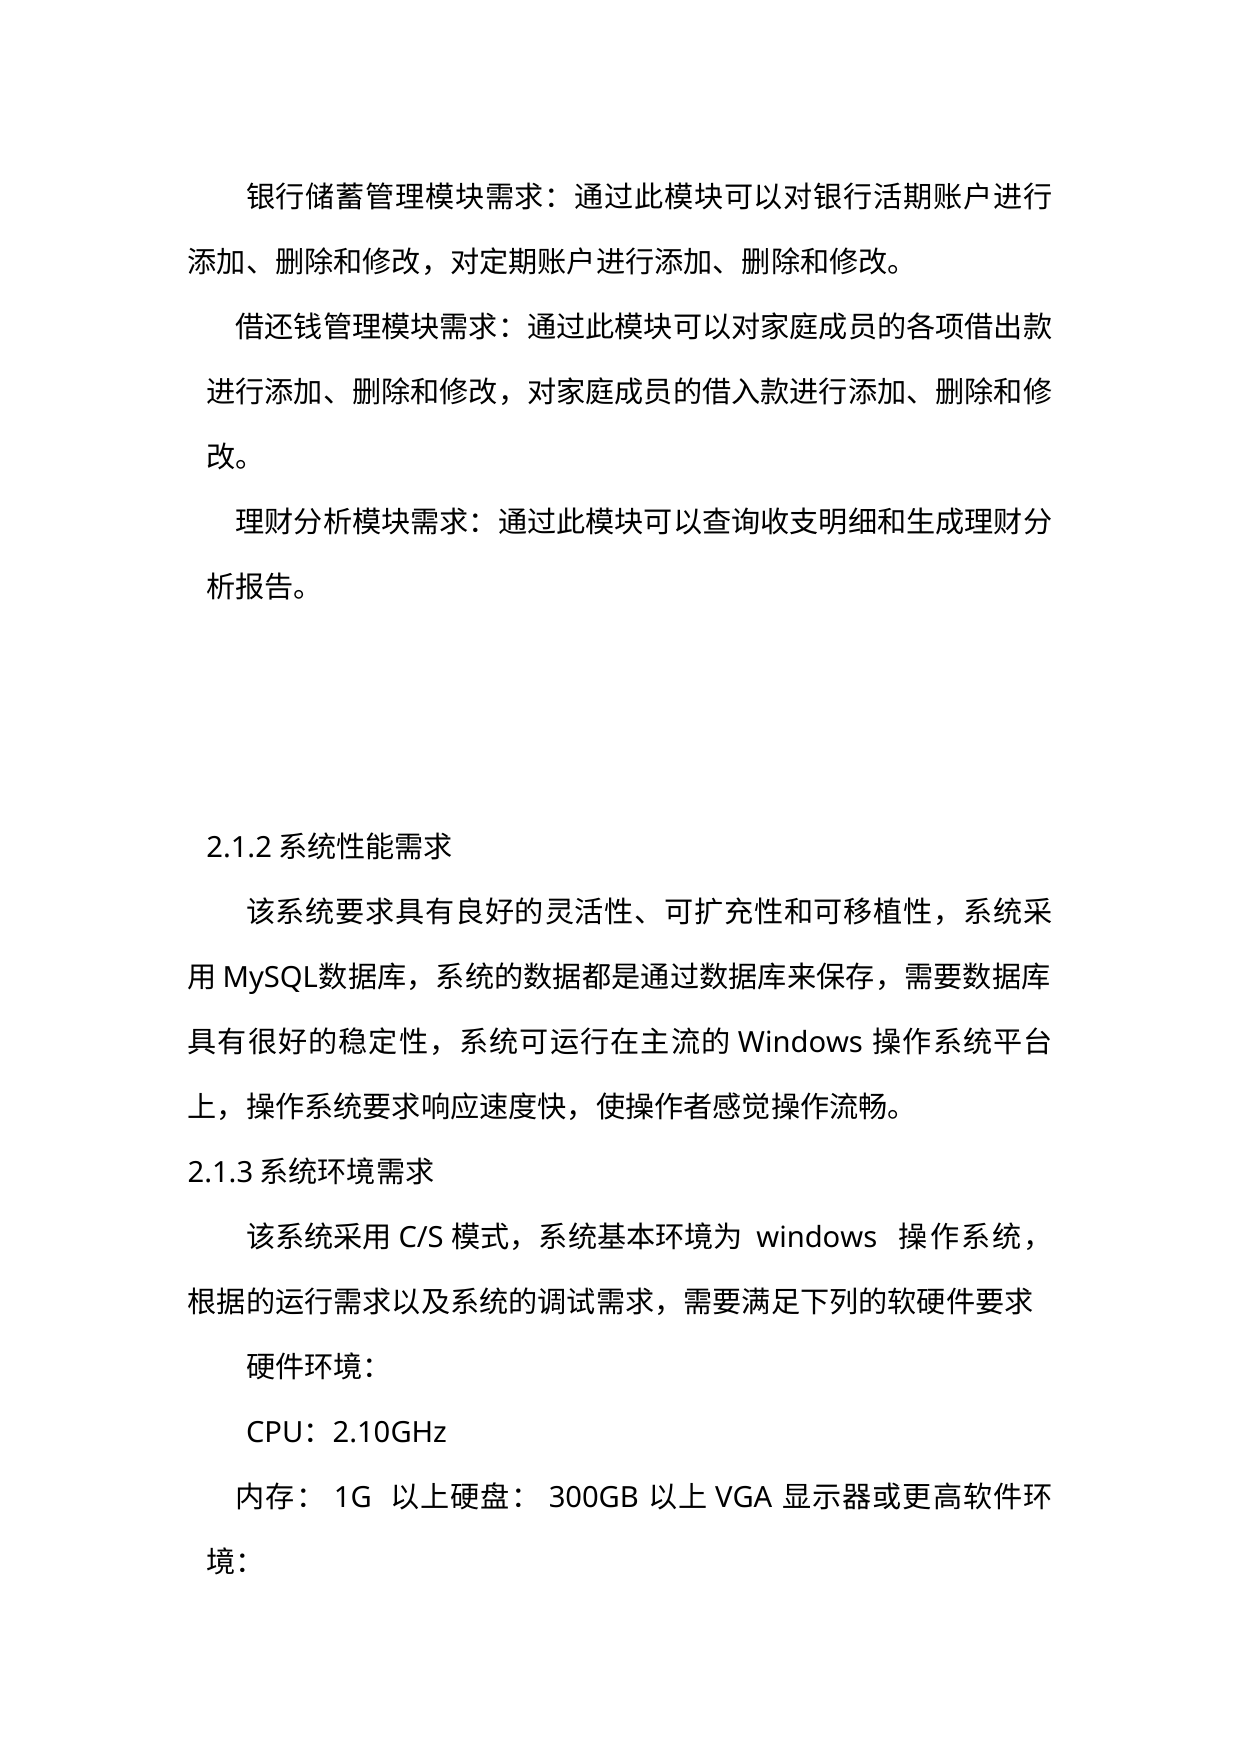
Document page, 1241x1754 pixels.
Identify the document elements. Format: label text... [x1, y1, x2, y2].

list 内存： 1G 以上硬盘： 300GB 以上VGA 显示器或更高软件环境： [206, 1462, 1053, 1592]
list 2.1.2系统性能需求 [206, 812, 1053, 877]
list 2.1.3系统环境需求 [187, 1137, 1053, 1202]
list 银行储蓄管理模块需求：通过此模块可以对银行活期账户进行添加、删除和修改，对定期账户进行添加、删除和修改。 [187, 162, 1053, 292]
list 借还钱管理模块需求：通过此模块可以对家庭成员的各项借出款进行添加、删除和修改，对家庭成员的借入款进行添加、删除和修改。 [206, 292, 1053, 487]
list CPU：2.10GHz [187, 1397, 1053, 1462]
list 该系统要求具有良好的灵活性、可扩充性和可移植性，系统采用MySQL 数据库，系统的数据都是通过数据库来保存，需要数据库具有很好的稳定性，系统可运行在主流的Windows 操作系统平台上，操作系统要求响应速度快，使操作者感觉操作流畅。 [187, 877, 1053, 1137]
list 硬件环境： [187, 1332, 1053, 1397]
list 理财分析模块需求：通过此模块可以查询收支明细和生成理财分析报告。 [206, 487, 1053, 617]
list 该系统采用 C/S 模式，系统基本环境为 windows 操作系统，根据的运行需求以及系统的调试需求，需要满足下列的软硬件要求 [187, 1202, 1053, 1332]
